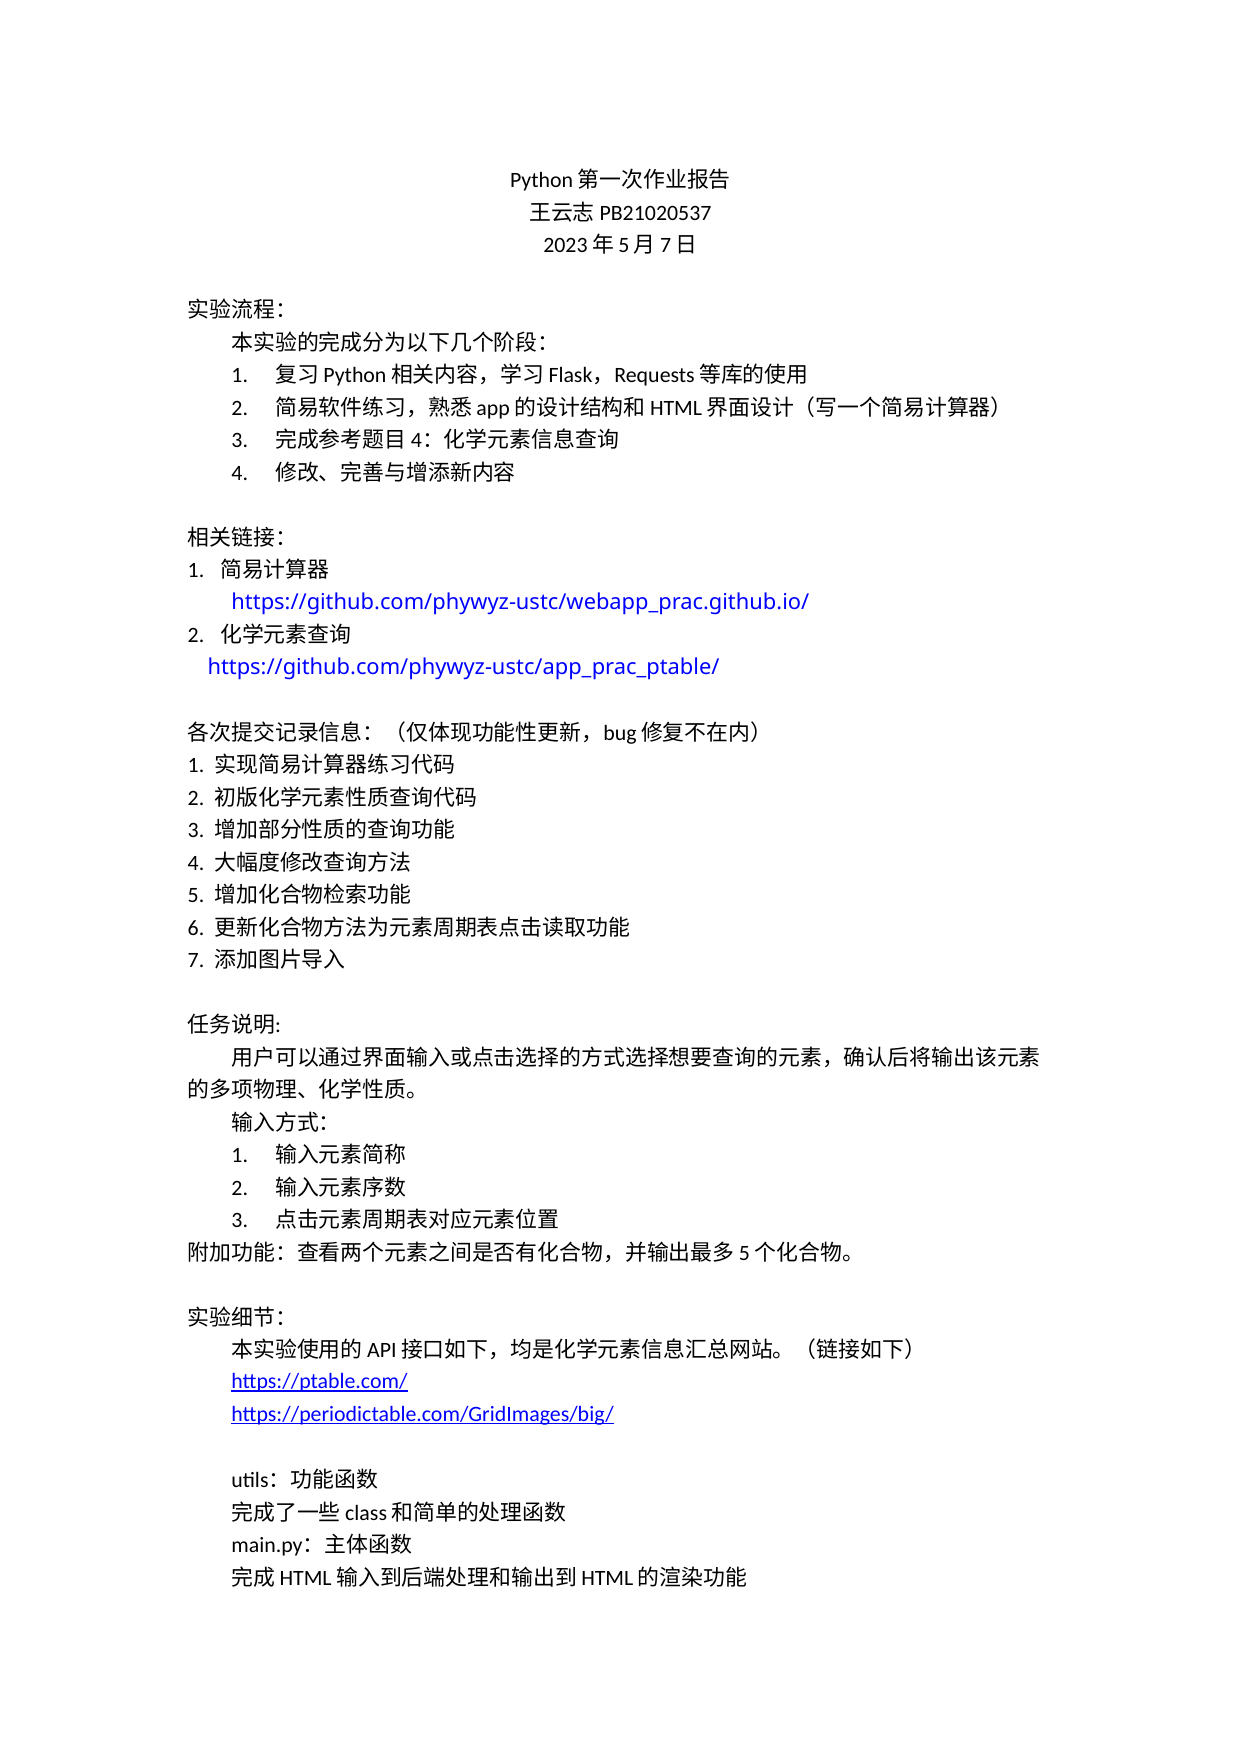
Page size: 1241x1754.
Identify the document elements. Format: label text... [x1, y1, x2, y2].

list 相关链接： [187, 519, 1053, 552]
list 大幅度修改查询方法 [187, 844, 1053, 877]
text https://periodictable.com/GridImages/big/ [187, 1397, 1053, 1429]
list 复习Python相关内容，学习Flask，Requests等库的使用 [187, 357, 1053, 389]
list 更新化合物方法为元素周期表点击读取功能 [187, 909, 1053, 942]
list 修改、完善与增添新内容 [187, 454, 1053, 487]
list 添加图片导入 [187, 942, 1053, 974]
text utils：功能函数 [187, 1462, 1053, 1494]
text 实验流程： [187, 292, 1053, 324]
text 输入方式： [187, 1104, 1053, 1137]
text 本实验使用的API接口如下，均是化学元素信息汇总网站。（链接如下） [187, 1332, 1053, 1364]
list 增加部分性质的查询功能 [187, 812, 1053, 844]
list 增加化合物检索功能 [187, 877, 1053, 909]
text 附加功能：查看两个元素之间是否有化合物，并输出最多5个化合物。 [187, 1234, 1053, 1267]
text 用户可以通过界面输入或点击选择的方式选择想要查询的元素，确认后将输出该元素的多项物理、化学性质。 [187, 1039, 1053, 1104]
text 实验细节： [187, 1299, 1053, 1332]
text Python第一次作业报告 [187, 162, 1053, 194]
list 各次提交记录信息：（仅体现功能性更新，bug修复不在内） [187, 714, 1053, 747]
list https://github.com/phywyz-ustc/app_prac_ptable/ [187, 649, 1053, 682]
list 实现简易计算器练习代码 [187, 747, 1053, 779]
text 本实验的完成分为以下几个阶段： [187, 324, 1053, 357]
text main.py：主体函数 [187, 1527, 1053, 1559]
text 王云志 PB21020537 [187, 194, 1053, 227]
list 化学元素查询 [187, 617, 1053, 649]
list 初版化学元素性质查询代码 [187, 779, 1053, 812]
text 完成HTML输入到后端处理和输出到HTML的渲染功能 [187, 1559, 1053, 1592]
list 简易软件练习，熟悉app的设计结构和HTML界面设计（写一个简易计算器） [187, 389, 1053, 422]
text 完成了一些class和简单的处理函数 [187, 1494, 1053, 1527]
list https://github.com/phywyz-ustc/webapp_prac.github.io/ [231, 584, 1053, 617]
list 输入元素简称 [187, 1137, 1053, 1169]
list 点击元素周期表对应元素位置 [187, 1202, 1053, 1234]
list 输入元素序数 [187, 1169, 1053, 1202]
text 任务说明: [187, 1007, 1053, 1039]
list 完成参考题目4：化学元素信息查询 [187, 422, 1053, 454]
text 2023年5月7日 [187, 227, 1053, 259]
list 简易计算器 [187, 552, 1053, 584]
text https://ptable.com/ [187, 1364, 1053, 1397]
